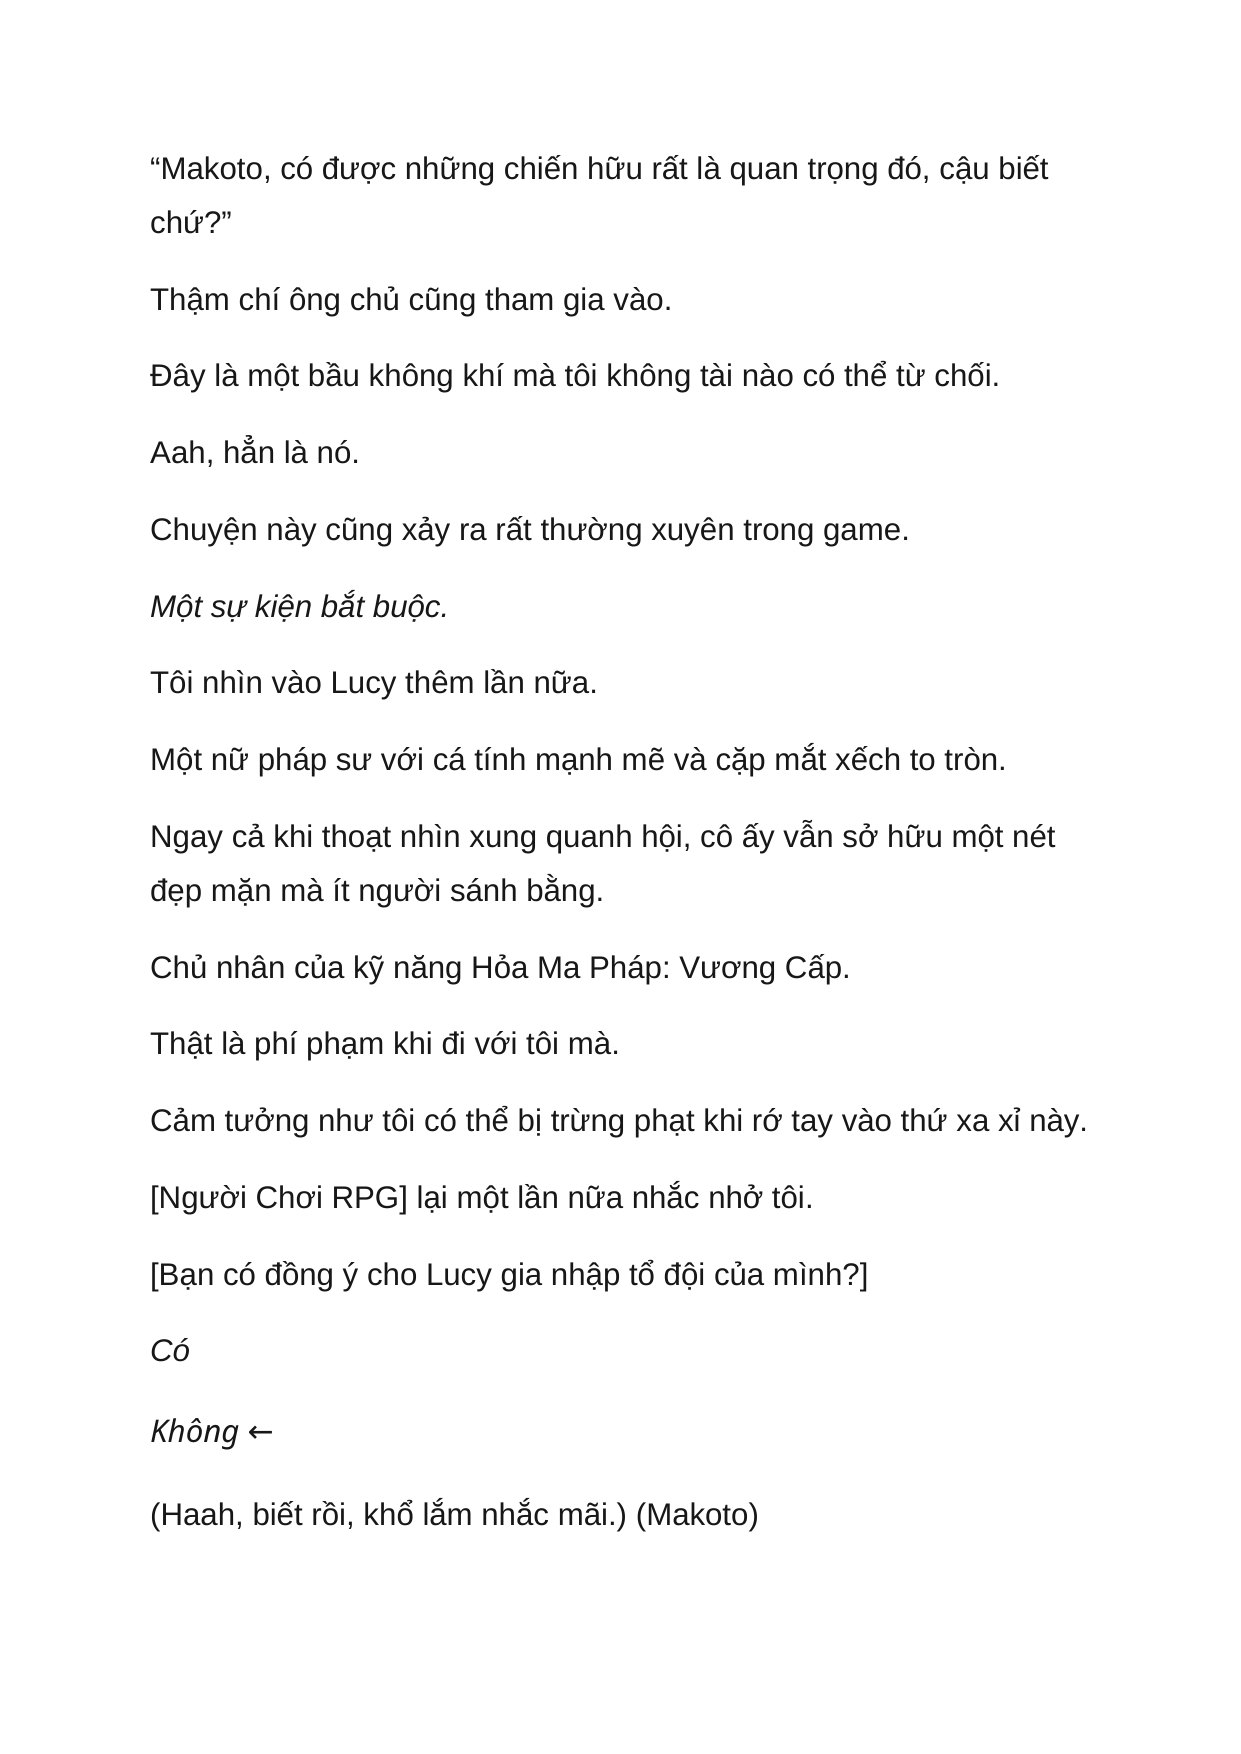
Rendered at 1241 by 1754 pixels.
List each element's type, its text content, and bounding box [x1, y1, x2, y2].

text Tôi nhìn vào Lucy thêm lần nữa. [150, 664, 1090, 700]
text Chủ nhân của kỹ năng Hỏa Ma Pháp: Vương Cấp. [150, 949, 1090, 984]
text Ngay cả khi thoạt nhìn xung quanh hội, cô ấy vẫn sở hữu một nét đẹp mặn mà ít người sánh bằng. [150, 818, 1090, 908]
text Có [150, 1332, 1090, 1368]
text [Bạn có đồng ý cho Lucy gia nhập tổ đội của mình?] [150, 1256, 1090, 1292]
text Một nữ pháp sư với cá tính mạnh mẽ và cặp mắt xếch to tròn. [150, 741, 1090, 777]
text (Haah, biết rồi, khổ lắm nhắc mãi.) (Makoto) [150, 1496, 1090, 1532]
text Không ← [150, 1409, 1090, 1452]
text Đây là một bầu không khí mà tôi không tài nào có thể từ chối. [150, 357, 1090, 393]
text Chuyện này cũng xảy ra rất thường xuyên trong game. [150, 511, 1090, 547]
text Thật là phí phạm khi đi với tôi mà. [150, 1025, 1090, 1061]
text Một sự kiện bắt buộc. [150, 588, 1090, 624]
text Cảm tưởng như tôi có thể bị trừng phạt khi rớ tay vào thứ xa xỉ này. [150, 1102, 1090, 1138]
text [Người Chơi RPG] lại một lần nữa nhắc nhở tôi. [150, 1179, 1090, 1215]
text Aah, hẳn là nó. [150, 434, 1090, 470]
text “Makoto, có được những chiến hữu rất là quan trọng đó, cậu biết chứ?” [150, 150, 1090, 240]
text Thậm chí ông chủ cũng tham gia vào. [150, 281, 1090, 317]
